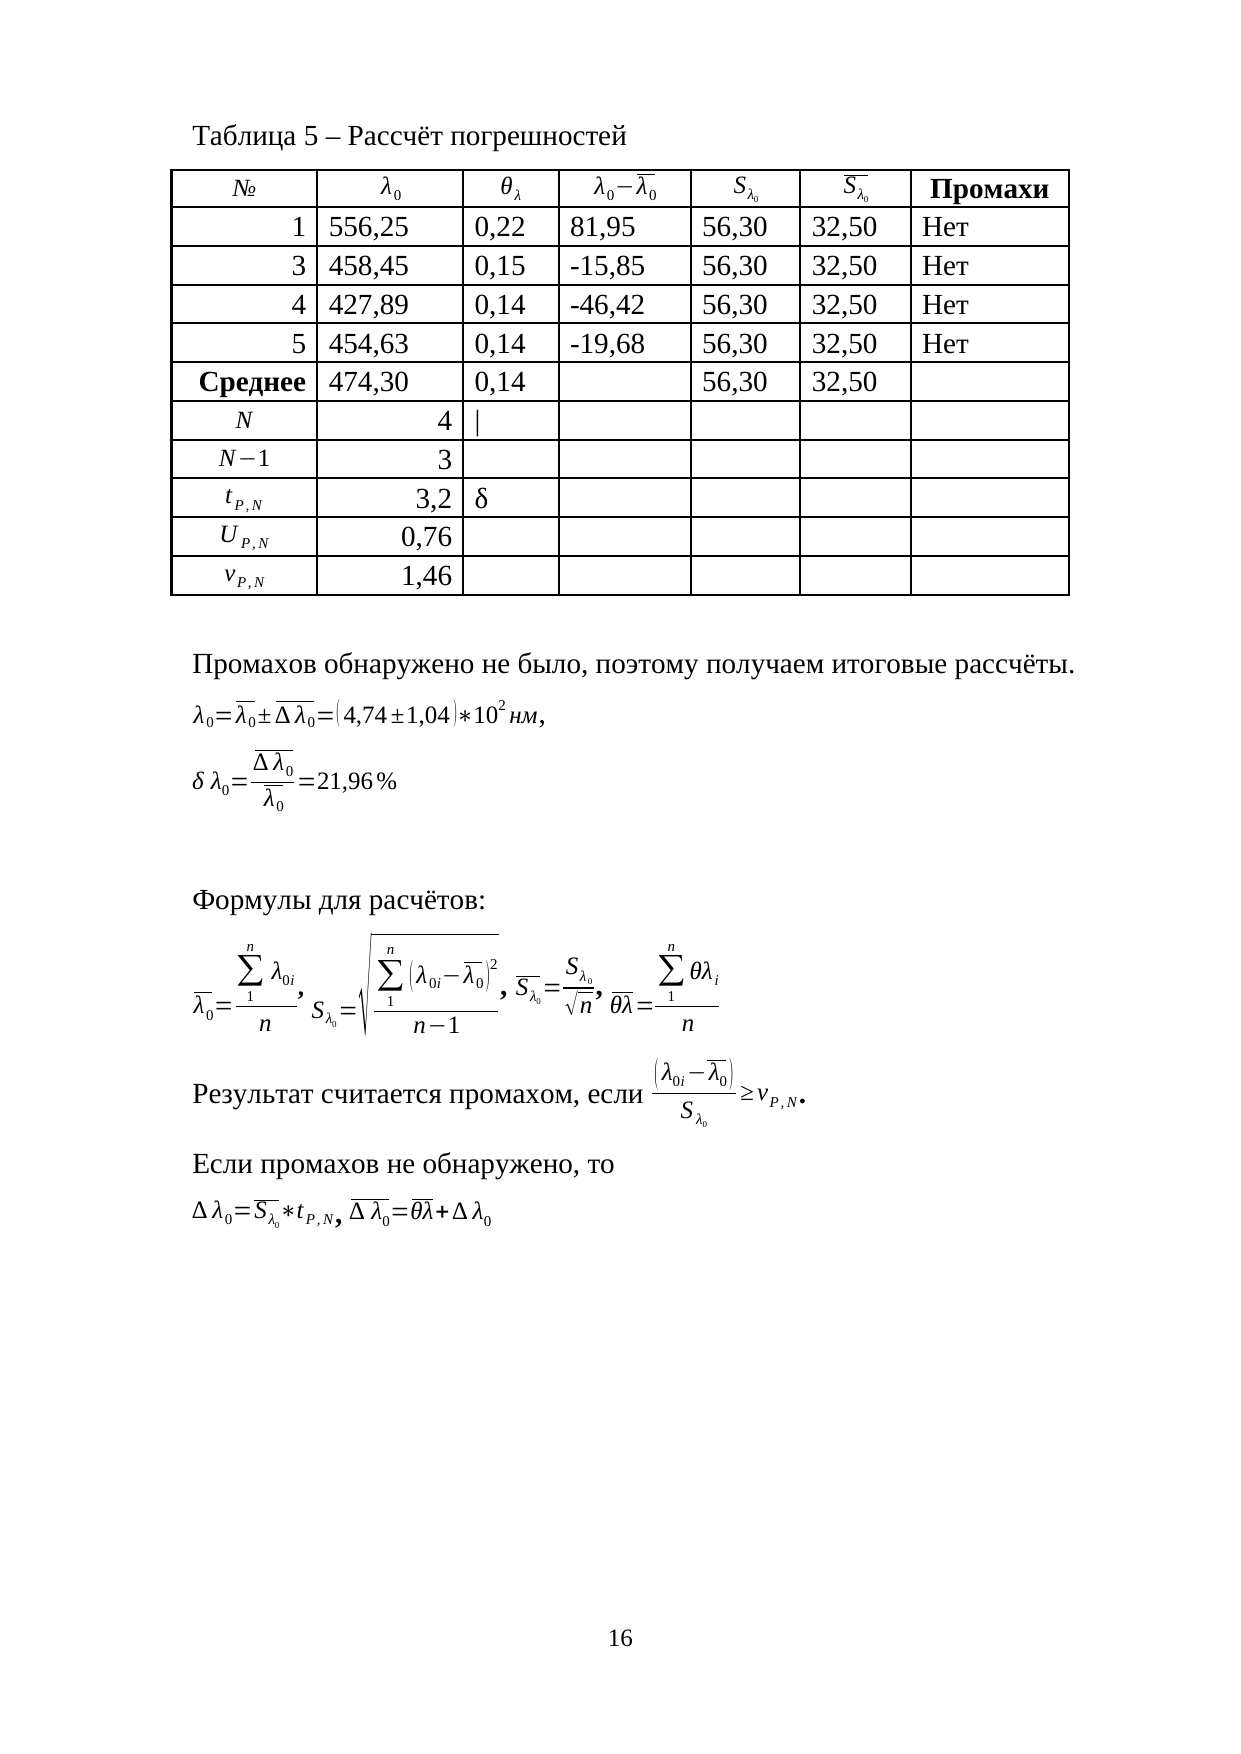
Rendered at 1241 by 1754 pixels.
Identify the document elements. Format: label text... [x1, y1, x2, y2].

table_header Промахи [912, 171, 1068, 206]
table_cell Нет [912, 286, 1068, 322]
table_cell 458,45 [318, 247, 462, 283]
table_cell [464, 441, 558, 477]
table_cell | [464, 402, 558, 438]
table_header [318, 171, 462, 206]
table_cell 0,15 [464, 247, 558, 283]
table_cell [560, 557, 690, 593]
table_cell 56,30 [692, 208, 799, 245]
table_cell 3 [318, 441, 462, 477]
table_cell [692, 518, 799, 555]
table_cell Нет [912, 324, 1068, 361]
table_cell 4 [173, 286, 316, 322]
table_cell 32,50 [801, 247, 910, 283]
table_cell [692, 441, 799, 477]
table_cell [801, 518, 910, 555]
text , [118, 696, 1122, 732]
table_cell -46,42 [560, 286, 690, 322]
table_cell -19,68 [560, 324, 690, 361]
table_cell 3,2 [318, 479, 462, 516]
table_cell [801, 557, 910, 593]
table_cell Среднее [173, 363, 316, 400]
table_cell [801, 479, 910, 516]
table_cell [801, 441, 910, 477]
table_cell 1,46 [318, 557, 462, 593]
text , , , [118, 932, 1122, 1040]
table_cell [464, 557, 558, 593]
table_cell 81,95 [560, 208, 690, 245]
table_cell [801, 402, 910, 438]
table_cell 56,30 [692, 247, 799, 283]
table_cell 0,22 [464, 208, 558, 245]
table_cell δ [464, 479, 558, 516]
table_cell 0,14 [464, 324, 558, 361]
table_cell Нет [912, 208, 1068, 245]
table_cell 474,30 [318, 363, 462, 400]
text Если промахов не обнаружено, то [118, 1146, 1122, 1179]
table_cell 427,89 [318, 286, 462, 322]
text Промахов обнаружено не было, поэтому получаем итоговые рассчёты. [118, 646, 1122, 679]
table_header [464, 171, 558, 206]
table_cell [912, 363, 1068, 400]
table_cell [912, 557, 1068, 593]
table_cell 56,30 [692, 324, 799, 361]
table_cell [173, 441, 316, 477]
text , [118, 1196, 1122, 1231]
table_cell [560, 479, 690, 516]
table_header [692, 171, 799, 206]
table_cell [173, 557, 316, 593]
table_cell 1 [173, 208, 316, 245]
table_cell 56,30 [692, 286, 799, 322]
table_cell 32,50 [801, 286, 910, 322]
text Таблица 5 – Рассчёт погрешностей [118, 118, 1122, 152]
table_cell 32,50 [801, 324, 910, 361]
table_cell 5 [173, 324, 316, 361]
table_cell 556,25 [318, 208, 462, 245]
table_cell 32,50 [801, 208, 910, 245]
table_cell 3 [173, 247, 316, 283]
table_cell [173, 479, 316, 516]
table_cell [912, 441, 1068, 477]
text Результат считается промахом, если . [118, 1057, 1122, 1129]
table_cell 0,14 [464, 286, 558, 322]
table_cell [692, 402, 799, 438]
table_cell 0,14 [464, 363, 558, 400]
table_cell 0,76 [318, 518, 462, 555]
table_cell [912, 479, 1068, 516]
table_cell [692, 557, 799, 593]
table_cell 32,50 [801, 363, 910, 400]
table_cell [560, 363, 690, 400]
table_cell Нет [912, 247, 1068, 283]
table_cell [173, 518, 316, 555]
text Формулы для расчётов: [118, 882, 1122, 916]
table_cell [912, 518, 1068, 555]
table_cell [560, 402, 690, 438]
table_header [173, 171, 316, 206]
table_cell [560, 441, 690, 477]
table_cell [912, 402, 1068, 438]
table_cell 56,30 [692, 363, 799, 400]
table_cell [464, 518, 558, 555]
table_cell 4 [318, 402, 462, 438]
table_cell [560, 518, 690, 555]
table_header [560, 171, 690, 206]
table_cell -15,85 [560, 247, 690, 283]
table_cell [173, 402, 316, 438]
table_header [801, 171, 910, 206]
table_cell 454,63 [318, 324, 462, 361]
table_cell [692, 479, 799, 516]
